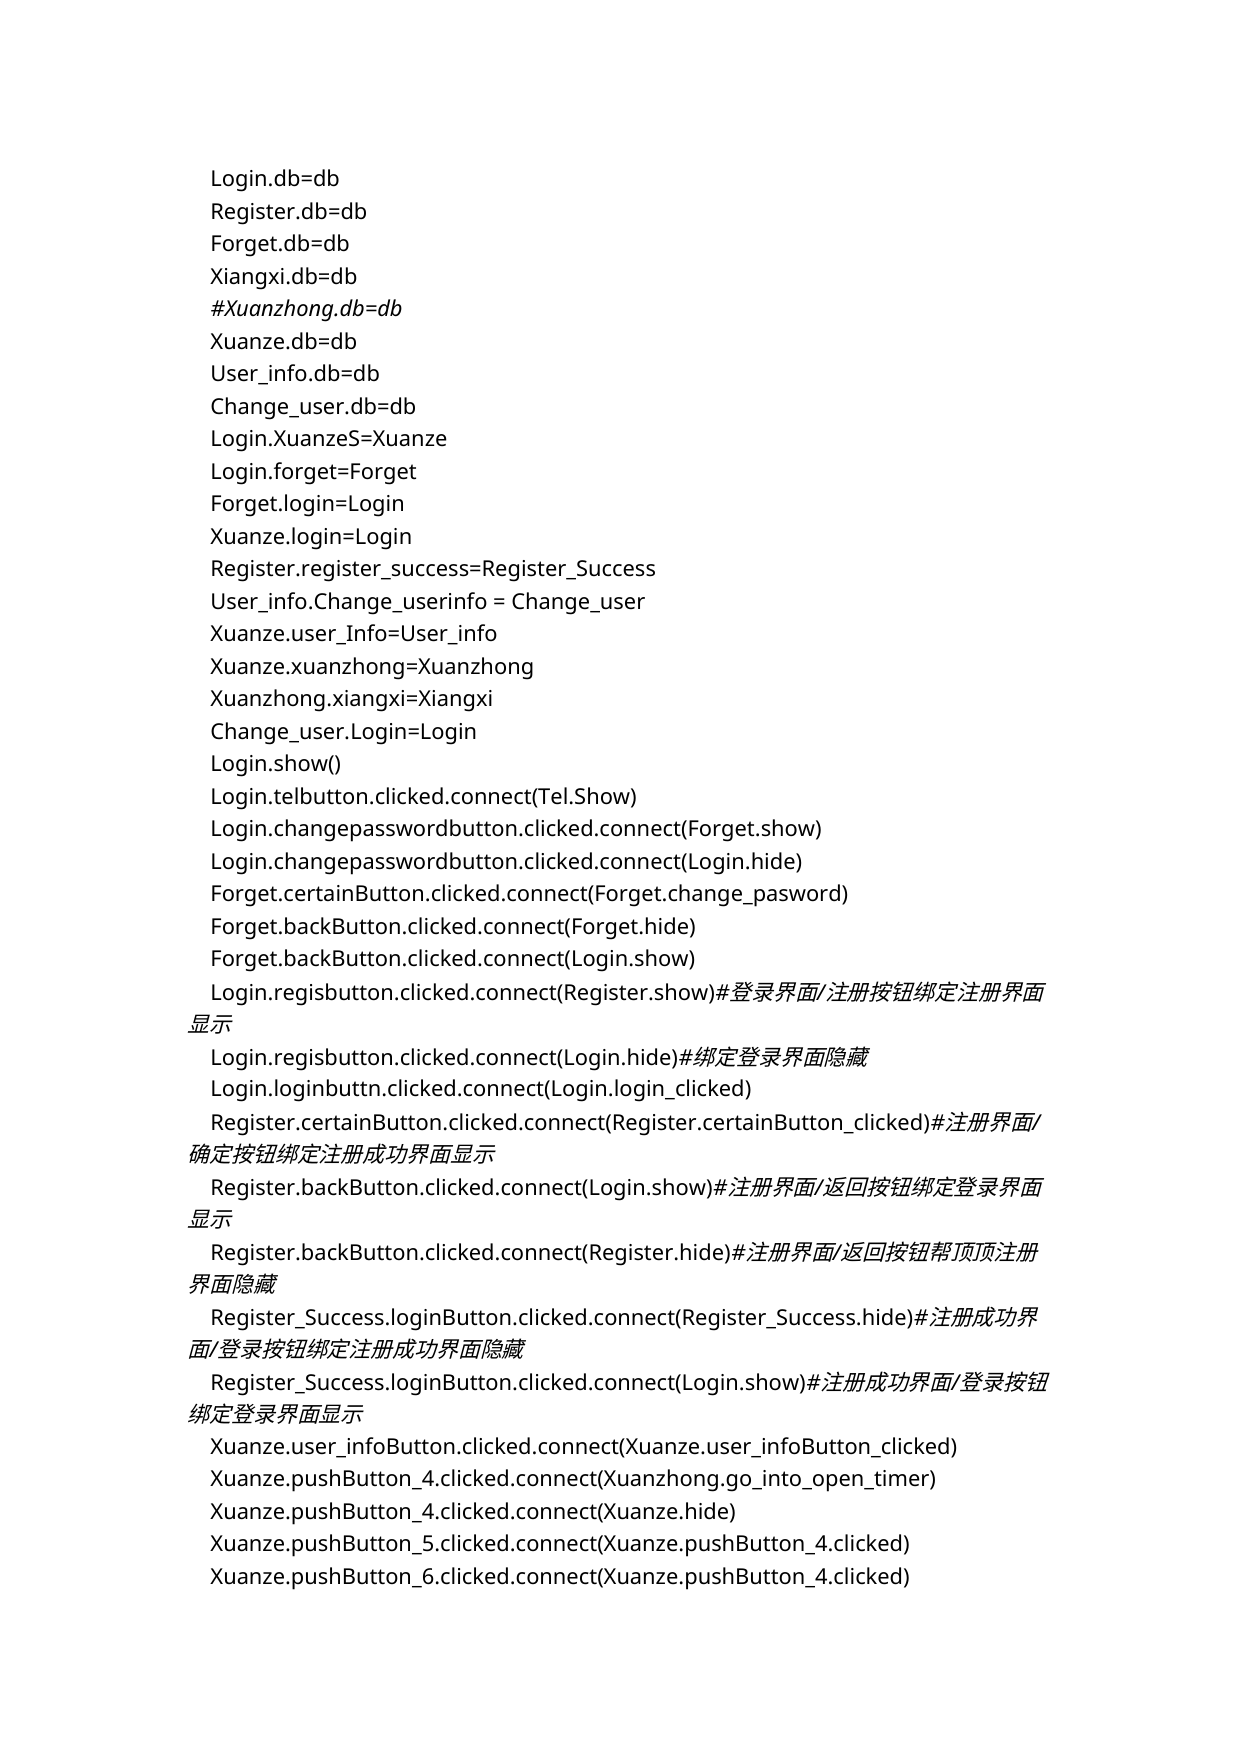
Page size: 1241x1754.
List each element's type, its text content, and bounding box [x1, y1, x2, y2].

text User_info.db=db [187, 357, 1053, 389]
text Xiangxi.db=db [187, 259, 1053, 292]
text Login.changepasswordbutton.clicked.connect(Forget.show) [187, 812, 1053, 844]
text Change_user.Login=Login [187, 714, 1053, 747]
text Xuanze.pushButton_6.clicked.connect(Xuanze.pushButton_4.clicked) [187, 1559, 1053, 1592]
text Xuanzhong.xiangxi=Xiangxi [187, 682, 1053, 714]
text Forget.db=db [187, 227, 1053, 259]
text Forget.backButton.clicked.connect(Forget.hide) [187, 909, 1053, 942]
text Xuanze.pushButton_4.clicked.connect(Xuanzhong.go_into_open_timer) [187, 1462, 1053, 1494]
text Register.db=db [187, 194, 1053, 227]
text Xuanze.db=db [187, 324, 1053, 357]
text Register.backButton.clicked.connect(Login.show)#注册界面/返回按钮绑定登录界面显示 [187, 1169, 1053, 1234]
text #Xuanzhong.db=db [187, 292, 1053, 324]
text Xuanze.login=Login [187, 519, 1053, 552]
text Login.forget=Forget [187, 454, 1053, 487]
text Login.changepasswordbutton.clicked.connect(Login.hide) [187, 844, 1053, 877]
text Xuanze.user_infoButton.clicked.connect(Xuanze.user_infoButton_clicked) [187, 1429, 1053, 1462]
text Forget.login=Login [187, 487, 1053, 519]
text Register_Success.loginButton.clicked.connect(Login.show)#注册成功界面/登录按钮绑定登录界面显示 [187, 1364, 1053, 1429]
text Login.XuanzeS=Xuanze [187, 422, 1053, 454]
text User_info.Change_userinfo = Change_user [187, 584, 1053, 617]
text Login.loginbuttn.clicked.connect(Login.login_clicked) [187, 1072, 1053, 1104]
text Xuanze.pushButton_4.clicked.connect(Xuanze.hide) [187, 1494, 1053, 1527]
text Forget.backButton.clicked.connect(Login.show) [187, 942, 1053, 974]
text Login.regisbutton.clicked.connect(Register.show)#登录界面/注册按钮绑定注册界面显示 [187, 974, 1053, 1039]
text Forget.certainButton.clicked.connect(Forget.change_pasword) [187, 877, 1053, 909]
text Xuanze.pushButton_5.clicked.connect(Xuanze.pushButton_4.clicked) [187, 1527, 1053, 1559]
text Login.show() [187, 747, 1053, 779]
text Register_Success.loginButton.clicked.connect(Register_Success.hide)#注册成功界面/登录按钮绑定注册成功界面隐藏 [187, 1299, 1053, 1364]
text Register.backButton.clicked.connect(Register.hide)#注册界面/返回按钮帮顶顶注册界面隐藏 [187, 1234, 1053, 1299]
text Login.telbutton.clicked.connect(Tel.Show) [187, 779, 1053, 812]
text Login.db=db [187, 162, 1053, 194]
text Xuanze.xuanzhong=Xuanzhong [187, 649, 1053, 682]
text Register.register_success=Register_Success [187, 552, 1053, 584]
text Xuanze.user_Info=User_info [187, 617, 1053, 649]
text Change_user.db=db [187, 389, 1053, 422]
text Login.regisbutton.clicked.connect(Login.hide)#绑定登录界面隐藏 [187, 1039, 1053, 1072]
text Register.certainButton.clicked.connect(Register.certainButton_clicked)#注册界面/确定按钮绑定注册成功界面显示 [187, 1104, 1053, 1169]
